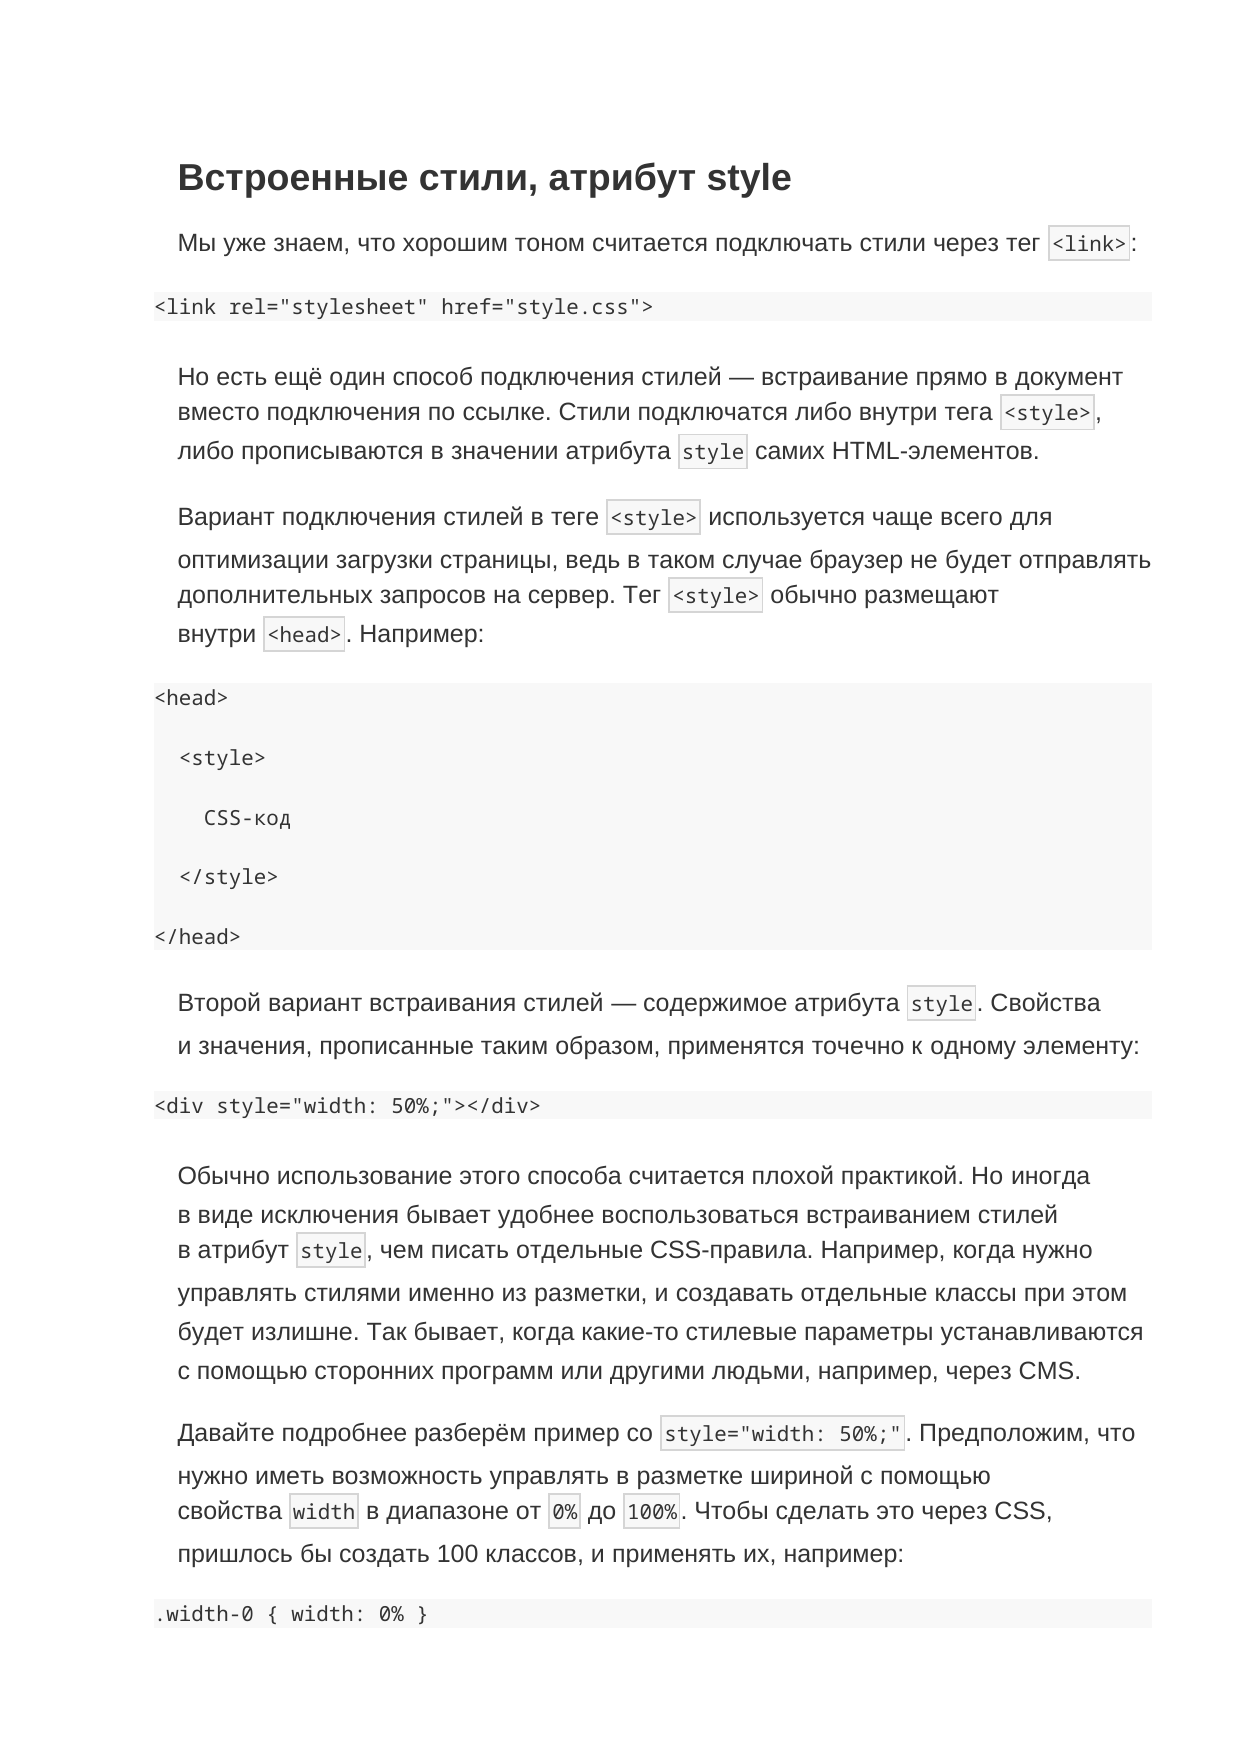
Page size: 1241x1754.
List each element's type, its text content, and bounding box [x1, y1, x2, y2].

subtitle Встроенные стили, атрибут style [177, 152, 1152, 198]
text </style> [154, 862, 1152, 891]
text <div style="width: 50%;"></div> [154, 1091, 1152, 1119]
text Мы уже знаем, что хорошим тоном считается подключать стили через тег <link>: [177, 222, 1152, 261]
text .width-0 { width: 0% } [154, 1599, 1152, 1628]
text CSS-код [154, 803, 1152, 831]
text Вариант подключения стилей в теге <style> используется чаще всего для оптимизации загрузки страницы, ведь в таком случае браузер не будет отправлять дополнительных запросов на сервер. Тег <style> обычно размещают внутри <head>. Например: [177, 496, 1152, 652]
text Давайте подробнее разберём пример со style="width: 50%;". Предположим, что нужно иметь возможность управлять в разметке шириной с помощью свойства width в диапазоне от 0% до 100%. Чтобы сделать это через CSS, пришлось бы создать 100 классов, и применять их, например: [177, 1412, 1152, 1568]
text <head> [154, 683, 1152, 712]
text <link rel="stylesheet" href="style.css"> [154, 292, 1152, 321]
text Обычно использование этого способа считается плохой практикой. Но иногда в виде исключения бывает удобнее воспользоваться встраиванием стилей в атрибут style, чем писать отдельные CSS-правила. Например, когда нужно управлять стилями именно из разметки, и создавать отдельные классы при этом будет излишне. Так бывает, когда какие-то стилевые параметры устанавливаются с помощью сторонних программ или другими людьми, например, через CMS. [177, 1151, 1152, 1385]
text <style> [154, 743, 1152, 771]
text Второй вариант встраивания стилей — содержимое атрибута style. Свойства и значения, прописанные таким образом, применятся точечно к одному элементу: [177, 982, 1152, 1060]
text </head> [154, 922, 1152, 950]
text Но есть ещё один способ подключения стилей — встраивание прямо в документ вместо подключения по ссылке. Стили подключатся либо внутри тега <style>, либо прописываются в значении атрибута style самих HTML-элементов. [177, 352, 1152, 469]
